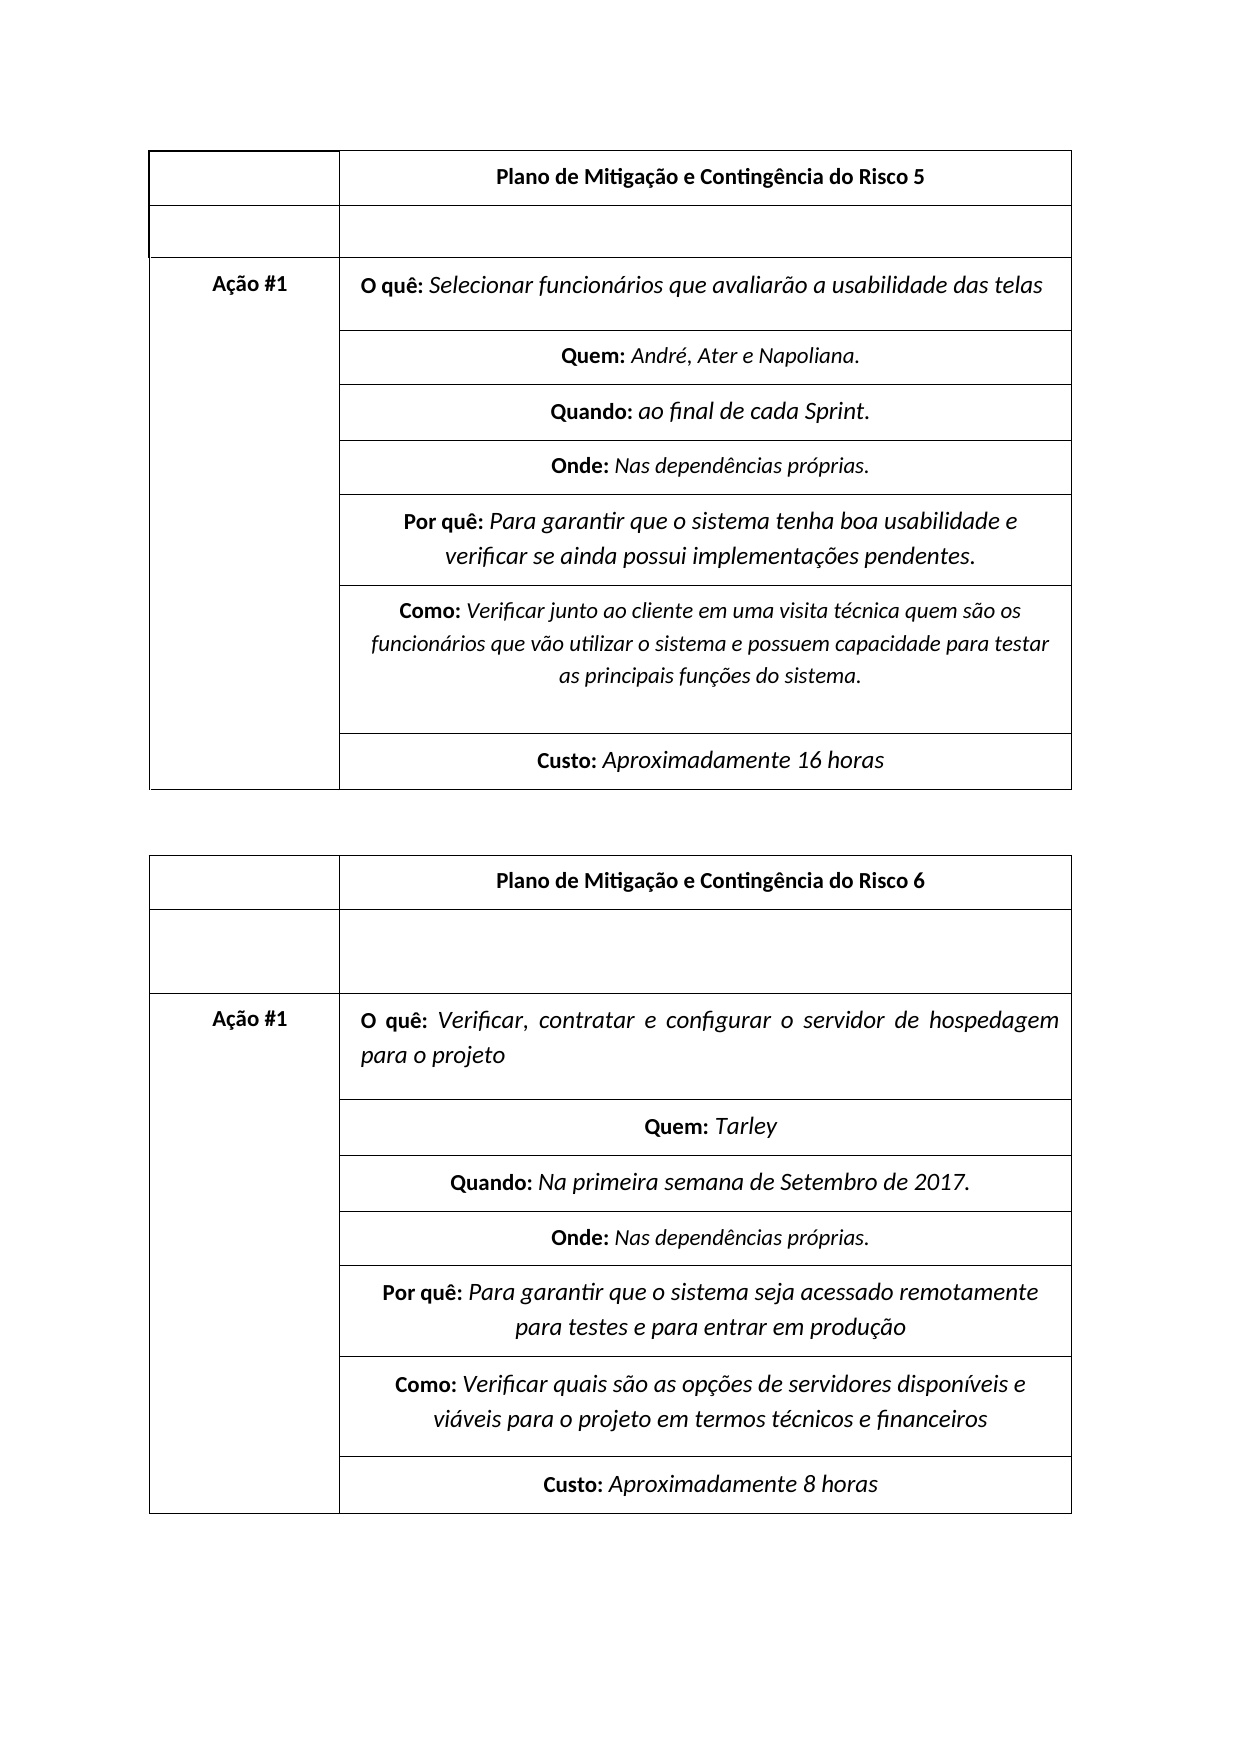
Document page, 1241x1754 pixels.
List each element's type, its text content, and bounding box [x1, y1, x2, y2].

table_cell Ação #1 [150, 258, 339, 789]
table_cell Onde: Nas dependências próprias. [340, 441, 1071, 494]
table_cell O quê: Verificar, contratar e configurar o servidor de hospedagem para o projeto [340, 994, 1071, 1099]
table_header [150, 152, 339, 204]
table_cell Custo: Aproximadamente 16 horas [340, 734, 1071, 789]
table_cell [150, 206, 339, 257]
table_cell Quem: André, Ater e Napoliana. [340, 331, 1071, 384]
table_cell Custo: Aproximadamente 8 horas [340, 1457, 1071, 1512]
table_cell Como: Verificar quais são as opções de servidores disponíveis e viáveis para o projeto em termos técnicos e financeiros [340, 1357, 1071, 1456]
table_cell Por quê: Para garantir que o sistema tenha boa usabilidade e verificar se ainda possui implementações pendentes. [340, 495, 1071, 585]
table_cell Como: Verificar junto ao cliente em uma visita técnica quem são os funcionários que vão utilizar o sistema e possuem capacidade para testar as principais funções do sistema. [340, 586, 1071, 733]
table_header Plano de Mitigação e Contingência do Risco 5 [340, 151, 1071, 204]
table_cell Quando: ao final de cada Sprint. [340, 385, 1071, 440]
table_cell O quê: Selecionar funcionários que avaliarão a usabilidade das telas [340, 258, 1071, 330]
table_cell [340, 206, 1071, 257]
table_cell [150, 910, 339, 992]
table_header Plano de Mitigação e Contingência do Risco 6 [340, 856, 1071, 908]
table_cell Onde: Nas dependências próprias. [340, 1212, 1071, 1265]
table_cell Por quê: Para garantir que o sistema seja acessado remotamente para testes e para entrar em produção [340, 1266, 1071, 1356]
table_cell [340, 910, 1071, 992]
table_header [150, 856, 339, 908]
table_cell Ação #1 [150, 994, 339, 1512]
table_cell Quem: Tarley [340, 1100, 1071, 1155]
table_cell Quando: Na primeira semana de Setembro de 2017. [340, 1156, 1071, 1211]
